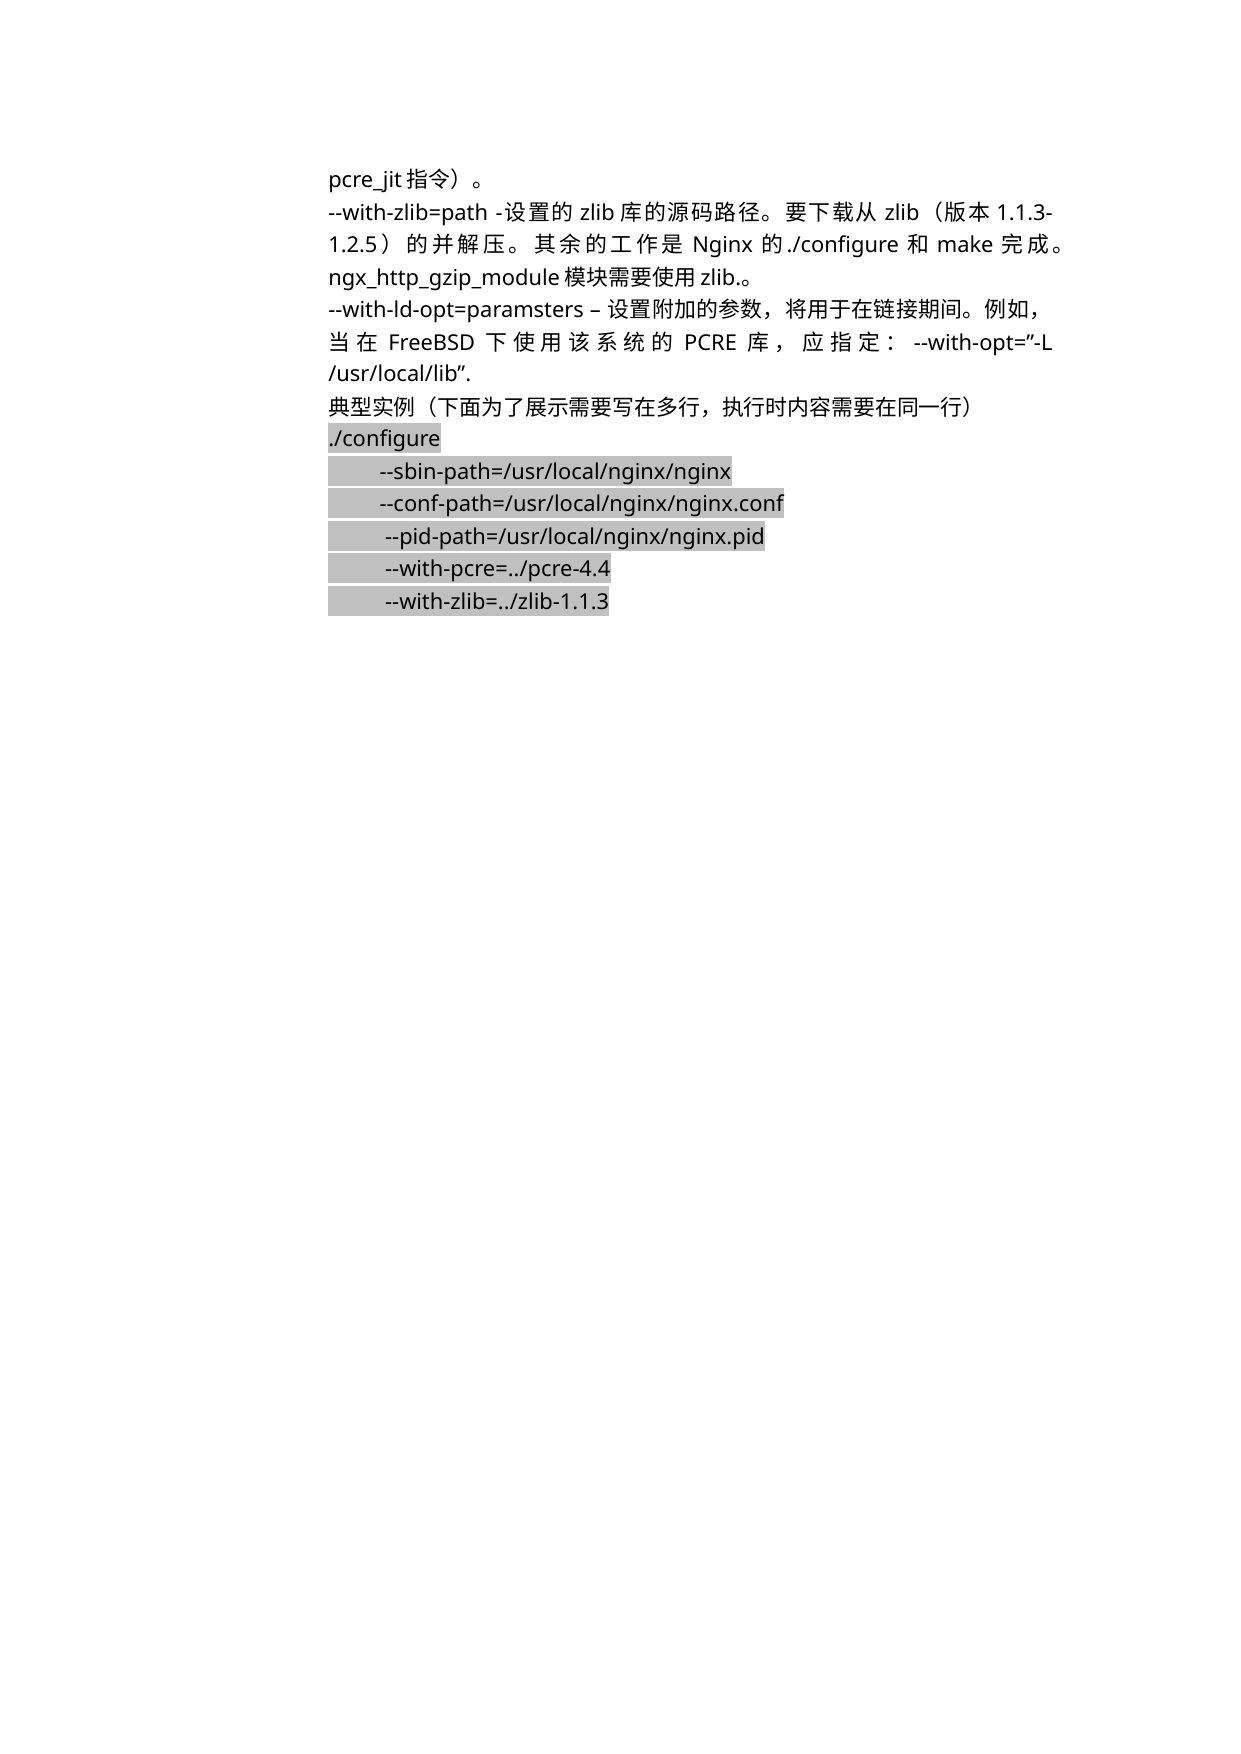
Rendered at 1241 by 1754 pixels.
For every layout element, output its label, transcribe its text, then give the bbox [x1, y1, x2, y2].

list --with-zlib=path -设置的zlib库的源码路径。要下载从zlib（版本1.1.3-1.2.5）的并解压。其余的工作是Nginx的./configure和make完成。ngx_http_gzip_module模块需要使用zlib.。 [328, 194, 1053, 292]
list --pid-path=/usr/local/nginx/nginx.pid [328, 519, 1053, 552]
list 典型实例（下面为了展示需要写在多行，执行时内容需要在同一行） [328, 389, 1053, 422]
list --with-ld-opt=paramsters – 设置附加的参数，将用于在链接期间。例如，当在FreeBSD下使用该系统的PCRE库，应指定：--with-opt=”-L /usr/local/lib”. [328, 292, 1053, 389]
list ./configure [328, 422, 1053, 454]
list --with-pcre=../pcre-4.4 [328, 552, 1053, 584]
list --sbin-path=/usr/local/nginx/nginx [328, 454, 1053, 487]
list --with-zlib=../zlib-1.1.3 [328, 584, 1053, 617]
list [328, 162, 1053, 194]
list --conf-path=/usr/local/nginx/nginx.conf [328, 487, 1053, 519]
